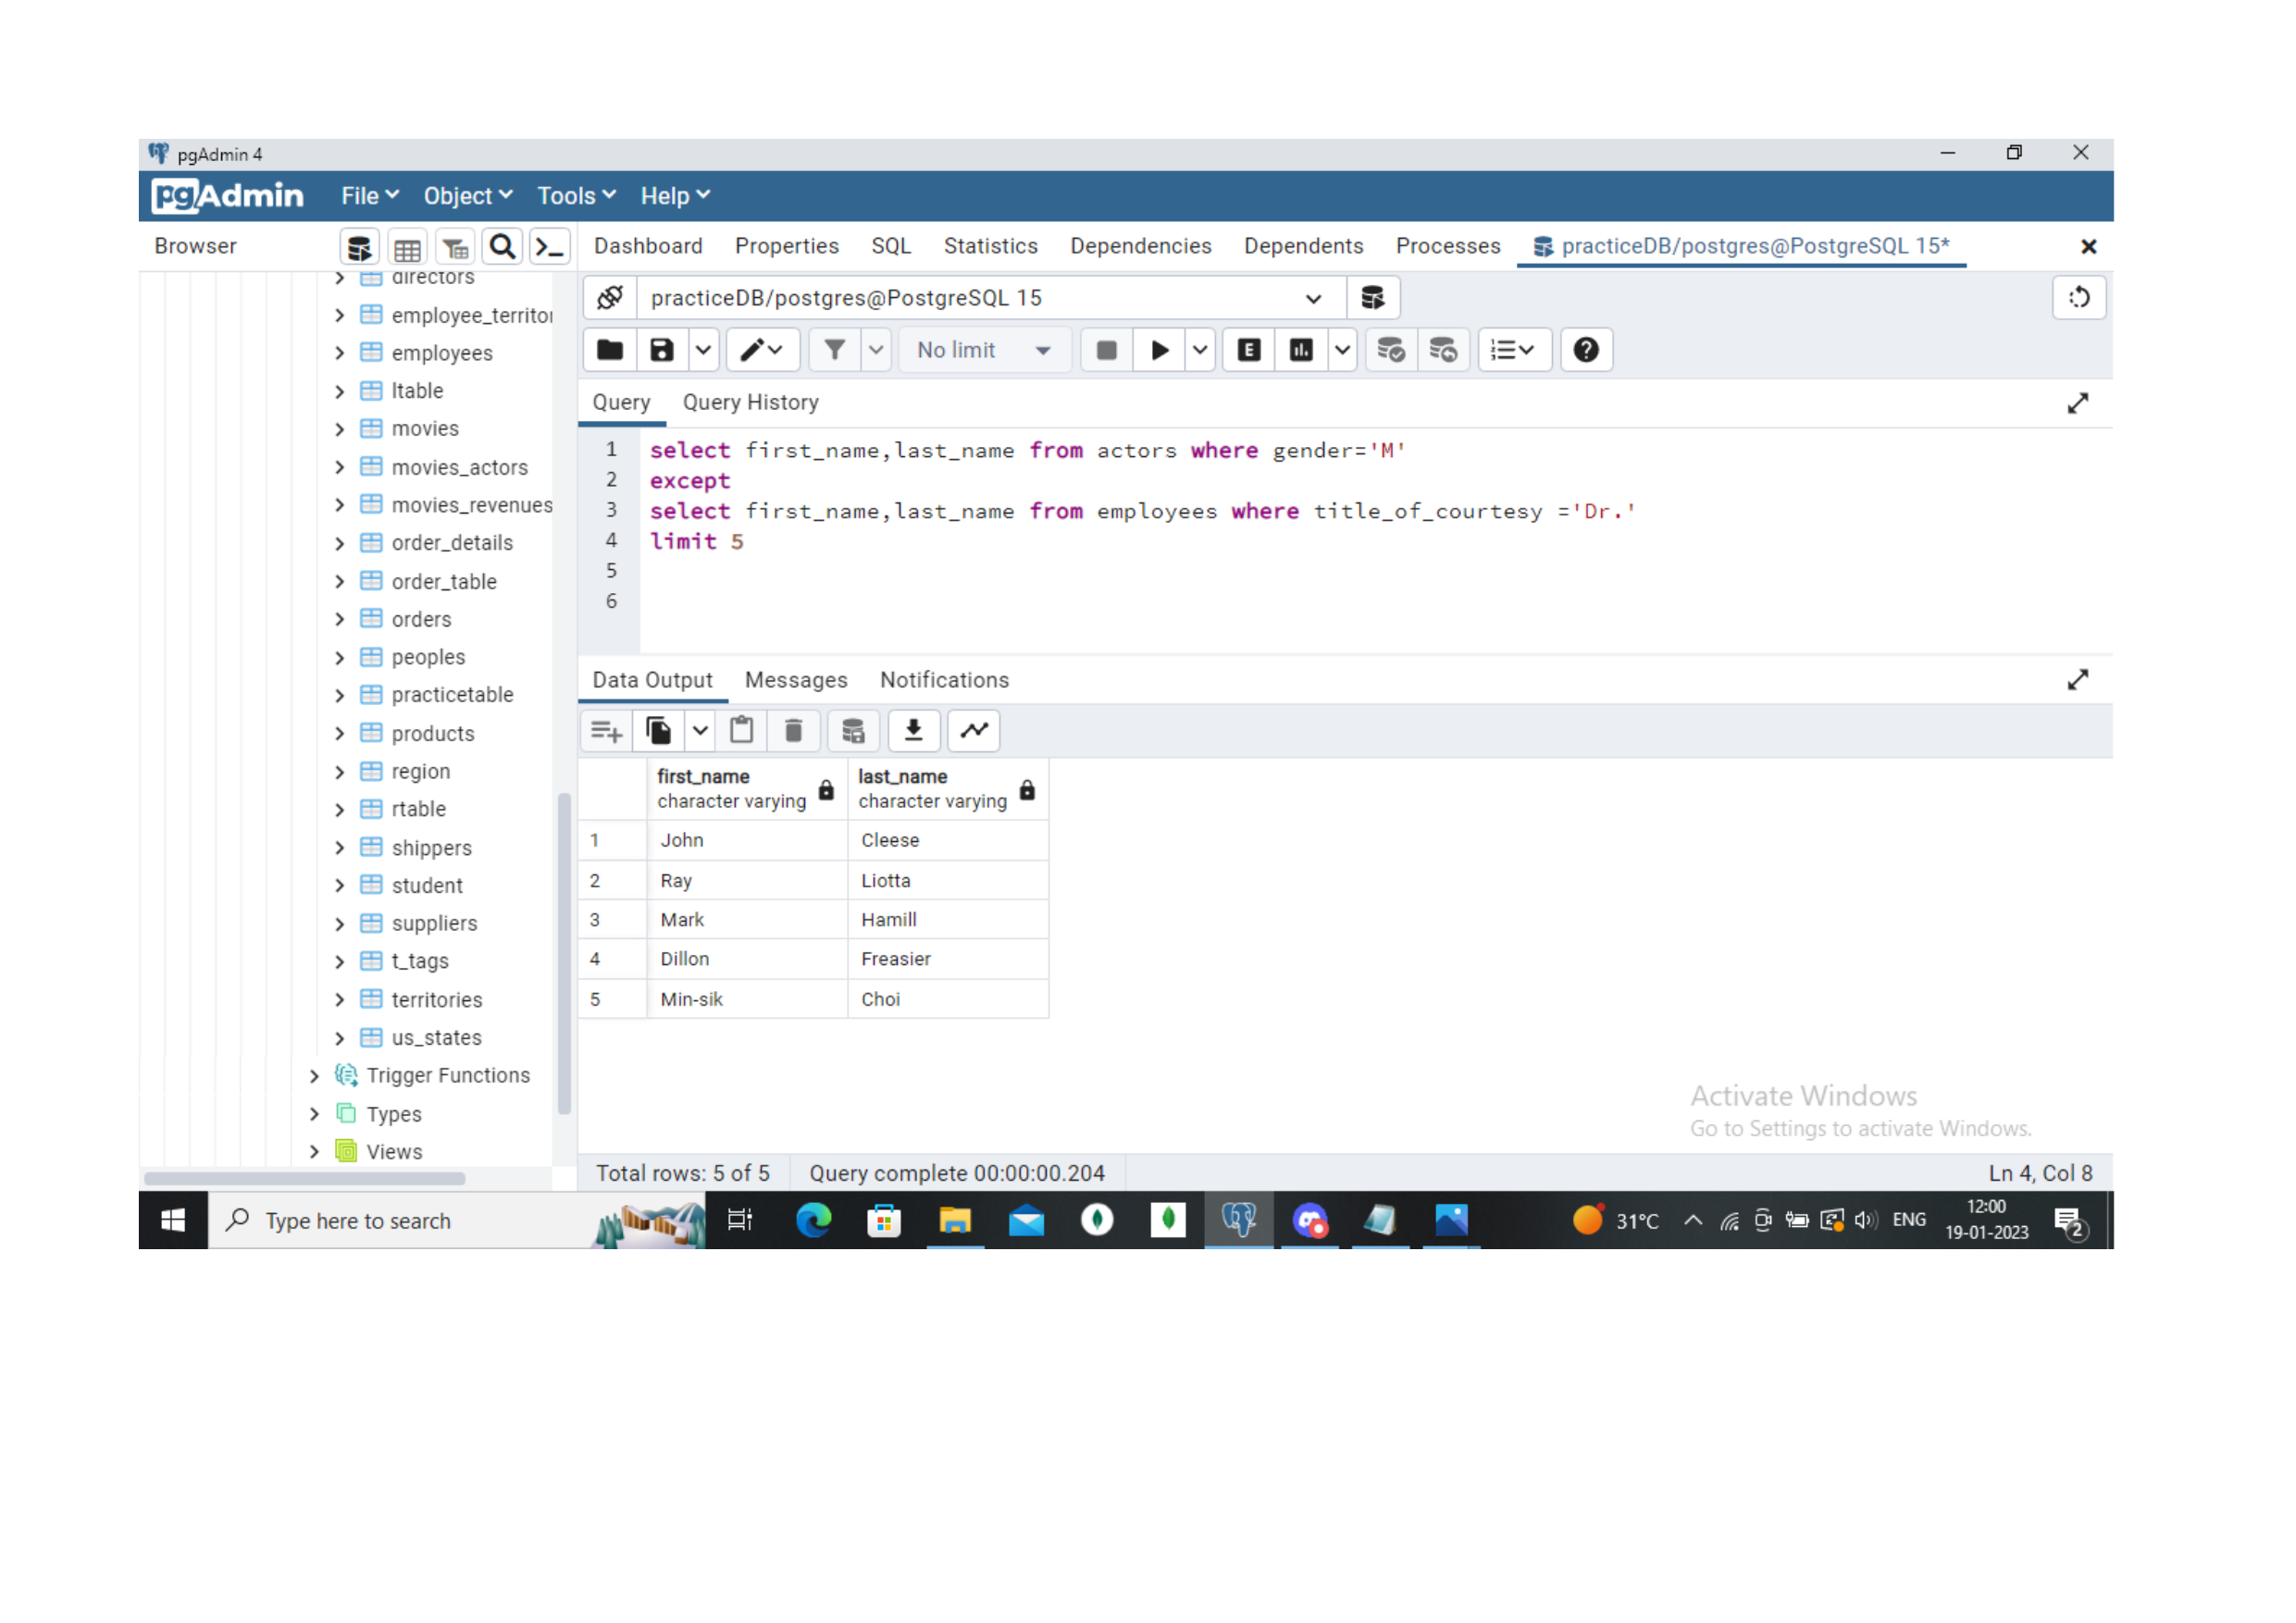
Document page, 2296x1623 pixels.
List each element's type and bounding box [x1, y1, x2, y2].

picture [139, 139, 2115, 1249]
